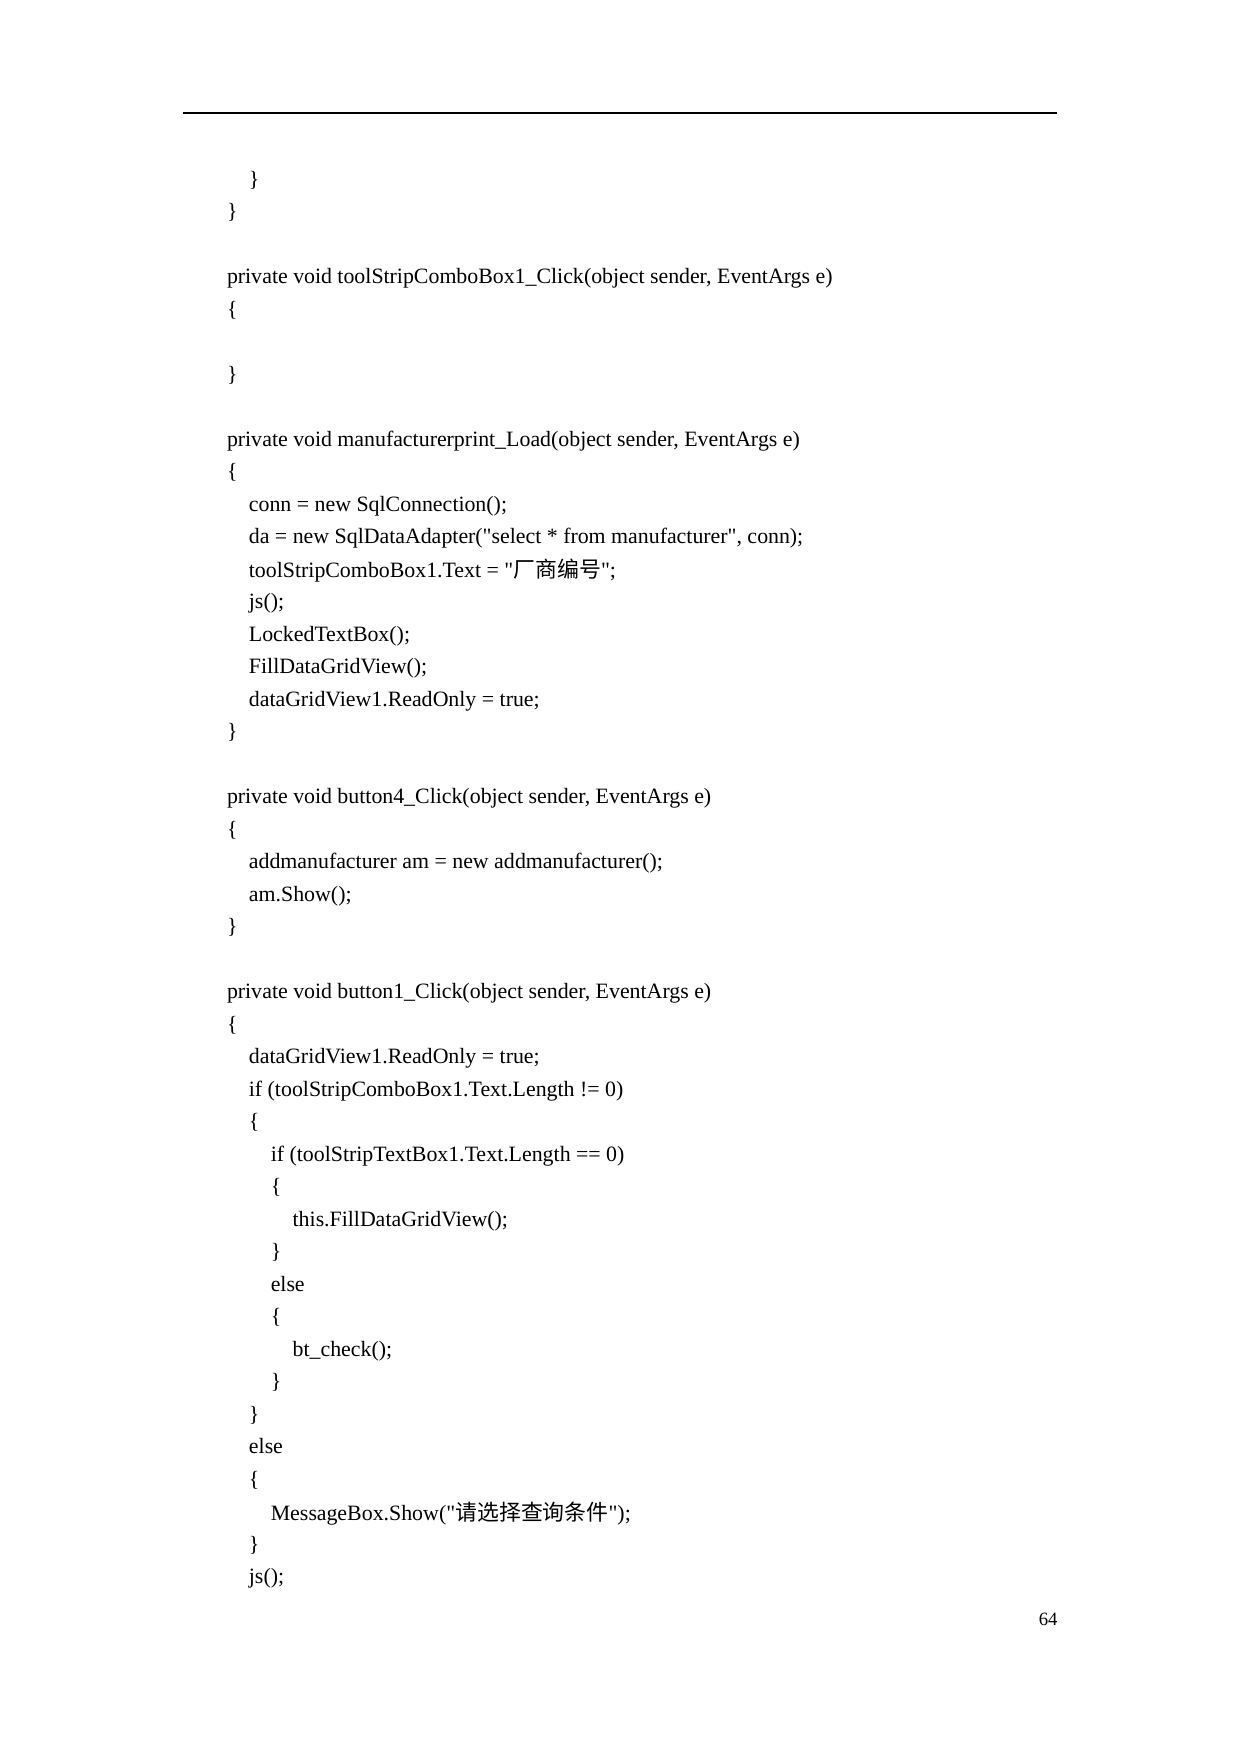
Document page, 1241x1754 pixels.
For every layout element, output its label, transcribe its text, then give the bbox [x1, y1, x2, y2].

text private void manufacturerprint_Load(object sender, EventArgs e) [183, 422, 1057, 454]
text dataGridView1.ReadOnly = true; [183, 682, 1057, 714]
text { [183, 812, 1057, 844]
text FillDataGridView(); [183, 649, 1057, 682]
text addmanufacturer am = new addmanufacturer(); [183, 844, 1057, 877]
text else [183, 1267, 1057, 1299]
text toolStripComboBox1.Text = "厂商编号"; [183, 552, 1057, 584]
text } [183, 162, 1057, 194]
text if (toolStripTextBox1.Text.Length == 0) [183, 1137, 1057, 1169]
text MessageBox.Show("请选择查询条件"); [183, 1494, 1057, 1527]
text } [183, 1527, 1057, 1559]
text } [183, 194, 1057, 227]
text { [183, 1299, 1057, 1332]
text this.FillDataGridView(); [183, 1202, 1057, 1234]
text else [183, 1429, 1057, 1462]
text } [183, 909, 1057, 942]
text js(); [183, 584, 1057, 617]
text bt_check(); [183, 1332, 1057, 1364]
text { [183, 292, 1057, 324]
text { [183, 1169, 1057, 1202]
text LockedTextBox(); [183, 617, 1057, 649]
text js(); [183, 1559, 1057, 1592]
text private void button1_Click(object sender, EventArgs e) [183, 974, 1057, 1007]
text { [183, 1007, 1057, 1039]
text if (toolStripComboBox1.Text.Length != 0) [183, 1072, 1057, 1104]
text } [183, 714, 1057, 747]
text { [183, 454, 1057, 487]
text conn = new SqlConnection(); [183, 487, 1057, 519]
text am.Show(); [183, 877, 1057, 909]
text dataGridView1.ReadOnly = true; [183, 1039, 1057, 1072]
text private void toolStripComboBox1_Click(object sender, EventArgs e) [183, 259, 1057, 292]
text private void button4_Click(object sender, EventArgs e) [183, 779, 1057, 812]
text { [183, 1462, 1057, 1494]
text da = new SqlDataAdapter("select * from manufacturer", conn); [183, 519, 1057, 552]
text } [183, 1364, 1057, 1397]
text } [183, 357, 1057, 389]
text } [183, 1397, 1057, 1429]
text } [183, 1234, 1057, 1267]
text { [183, 1104, 1057, 1137]
